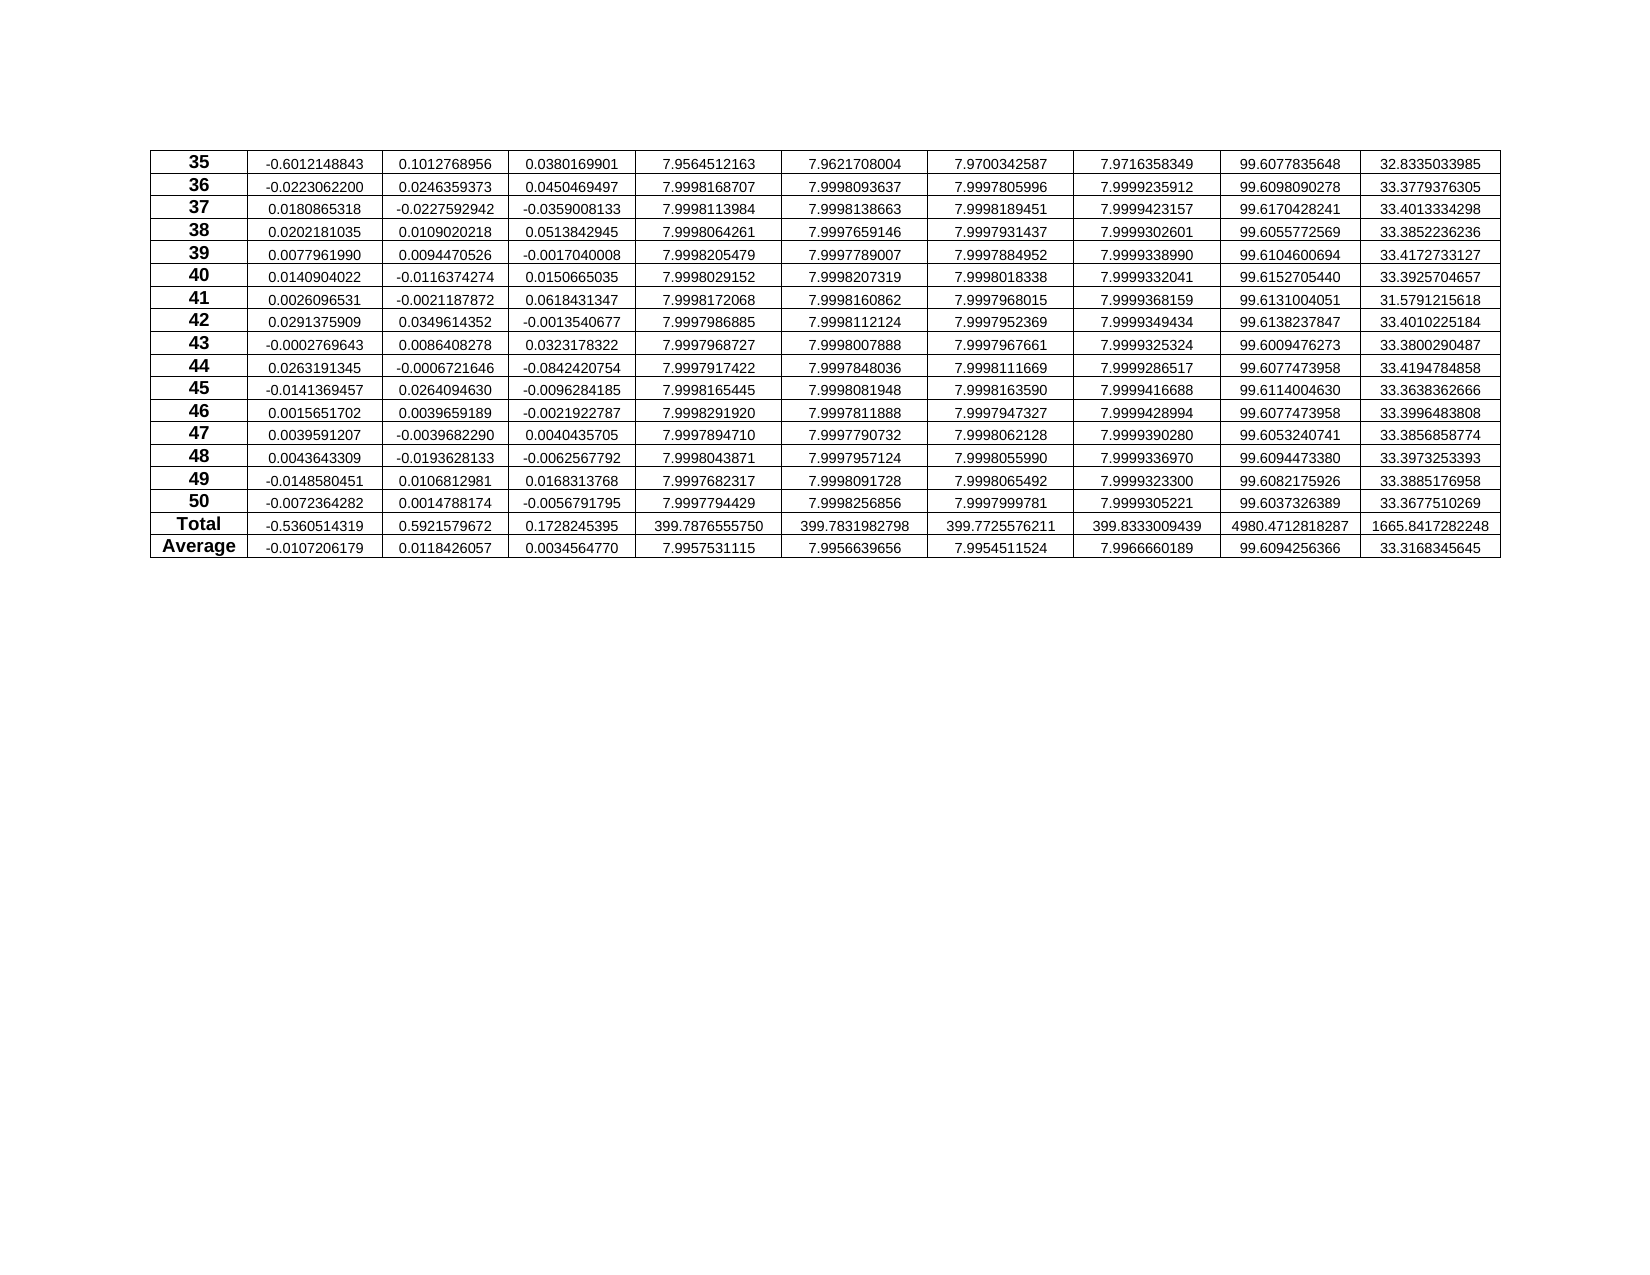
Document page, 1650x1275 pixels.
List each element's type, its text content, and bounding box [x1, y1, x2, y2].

table_cell 0.0618431347 [509, 287, 635, 308]
table_cell 99.6053240741 [1221, 422, 1360, 444]
table_cell -0.0148580451 [248, 467, 382, 489]
table_cell 7.9999323300 [1074, 467, 1220, 489]
table_cell 33.3800290487 [1361, 332, 1500, 353]
table_cell 7.9997848036 [782, 355, 927, 376]
table_cell 48 [151, 445, 247, 466]
table_cell 7.9997931437 [928, 219, 1073, 240]
table_cell 7.9998138663 [782, 196, 927, 218]
table_cell 39 [151, 241, 247, 263]
table_cell 7.9999428994 [1074, 400, 1220, 421]
table_cell 7.9997947327 [928, 400, 1073, 421]
table_cell 7.9998291920 [636, 400, 781, 421]
table_cell 0.0086408278 [383, 332, 508, 353]
table_cell 7.9999390280 [1074, 422, 1220, 444]
table_cell 399.8333009439 [1074, 513, 1220, 534]
table_cell 7.9998111669 [928, 355, 1073, 376]
table_cell 7.9998113984 [636, 196, 781, 218]
table_cell -0.6012148843 [248, 151, 382, 173]
table_cell 0.0168313768 [509, 467, 635, 489]
table_cell -0.0223062200 [248, 174, 382, 195]
table_cell 33.4013334298 [1361, 196, 1500, 218]
table_cell 7.9997794429 [636, 490, 781, 512]
table_cell 0.0043643309 [248, 445, 382, 466]
table_cell 7.9998064261 [636, 219, 781, 240]
table_cell 7.9998160862 [782, 287, 927, 308]
table_cell 0.5921579672 [383, 513, 508, 534]
table_cell 35 [151, 151, 247, 173]
table_cell 99.6152705440 [1221, 264, 1360, 286]
table_cell -0.0021922787 [509, 400, 635, 421]
table_cell 33.3856858774 [1361, 422, 1500, 444]
table_cell 7.9999349434 [1074, 309, 1220, 331]
table_cell 99.6138237847 [1221, 309, 1360, 331]
table_cell 399.7831982798 [782, 513, 927, 534]
table_cell 0.0014788174 [383, 490, 508, 512]
table_cell 36 [151, 174, 247, 195]
table_cell 7.9997682317 [636, 467, 781, 489]
table_cell 99.6114004630 [1221, 377, 1360, 399]
table_cell 7.9999305221 [1074, 490, 1220, 512]
table_cell 31.5791215618 [1361, 287, 1500, 308]
table_cell 41 [151, 287, 247, 308]
table_cell 7.9997957124 [782, 445, 927, 466]
table_cell 7.9956639656 [782, 535, 927, 557]
table_cell 7.9999336970 [1074, 445, 1220, 466]
table_cell -0.0193628133 [383, 445, 508, 466]
table_cell 399.7725576211 [928, 513, 1073, 534]
table_cell -0.0107206179 [248, 535, 382, 557]
table_cell 0.0040435705 [509, 422, 635, 444]
table_cell 7.9564512163 [636, 151, 781, 173]
table_cell 0.0015651702 [248, 400, 382, 421]
table_cell 7.9998256856 [782, 490, 927, 512]
table_cell 0.0094470526 [383, 241, 508, 263]
table_cell 0.0150665035 [509, 264, 635, 286]
table_cell 7.9998163590 [928, 377, 1073, 399]
table_cell 7.9954511524 [928, 535, 1073, 557]
table_cell 7.9999325324 [1074, 332, 1220, 353]
table_cell 0.0118426057 [383, 535, 508, 557]
table_cell 33.3885176958 [1361, 467, 1500, 489]
table_cell 0.0077961990 [248, 241, 382, 263]
table_cell 33.3168345645 [1361, 535, 1500, 557]
table_cell -0.0359008133 [509, 196, 635, 218]
table_cell 7.9997884952 [928, 241, 1073, 263]
table_cell 7.9998043871 [636, 445, 781, 466]
table_cell -0.0006721646 [383, 355, 508, 376]
table_cell 7.9997659146 [782, 219, 927, 240]
table_cell 7.9997790732 [782, 422, 927, 444]
table_cell 32.8335033985 [1361, 151, 1500, 173]
table_cell 7.9997986885 [636, 309, 781, 331]
table_cell 37 [151, 196, 247, 218]
table_cell 0.1728245395 [509, 513, 635, 534]
table_cell 7.9998081948 [782, 377, 927, 399]
table_cell 7.9997952369 [928, 309, 1073, 331]
table_cell 99.6077835648 [1221, 151, 1360, 173]
table_cell 99.6170428241 [1221, 196, 1360, 218]
table_cell 46 [151, 400, 247, 421]
table_cell 7.9966660189 [1074, 535, 1220, 557]
table_cell 7.9997967661 [928, 332, 1073, 353]
table_cell 33.3779376305 [1361, 174, 1500, 195]
table_cell 0.0109020218 [383, 219, 508, 240]
table_cell 7.9998007888 [782, 332, 927, 353]
table_cell 99.6009476273 [1221, 332, 1360, 353]
table_cell 7.9998093637 [782, 174, 927, 195]
table_cell 0.0034564770 [509, 535, 635, 557]
table_cell 7.9999302601 [1074, 219, 1220, 240]
table_cell 38 [151, 219, 247, 240]
table_cell -0.0072364282 [248, 490, 382, 512]
table_cell 99.6104600694 [1221, 241, 1360, 263]
table_cell 99.6131004051 [1221, 287, 1360, 308]
table_cell 33.3852236236 [1361, 219, 1500, 240]
table_cell 7.9999416688 [1074, 377, 1220, 399]
table_cell 7.9997917422 [636, 355, 781, 376]
table_cell 33.4172733127 [1361, 241, 1500, 263]
table_cell 7.9621708004 [782, 151, 927, 173]
table_cell 0.0202181035 [248, 219, 382, 240]
table_cell 7.9998029152 [636, 264, 781, 286]
table_cell 7.9716358349 [1074, 151, 1220, 173]
table_cell Average [151, 535, 247, 557]
table_cell 0.0140904022 [248, 264, 382, 286]
table_cell -0.0096284185 [509, 377, 635, 399]
table_cell 7.9998165445 [636, 377, 781, 399]
table_cell -0.5360514319 [248, 513, 382, 534]
table_cell 33.3996483808 [1361, 400, 1500, 421]
table_cell Total [151, 513, 247, 534]
table_cell 0.0349614352 [383, 309, 508, 331]
table_cell -0.0039682290 [383, 422, 508, 444]
table_cell 7.9998055990 [928, 445, 1073, 466]
table_cell 7.9999338990 [1074, 241, 1220, 263]
table_cell 7.9999235912 [1074, 174, 1220, 195]
table_cell 7.9998172068 [636, 287, 781, 308]
table_cell 33.4194784858 [1361, 355, 1500, 376]
table_cell 7.9998207319 [782, 264, 927, 286]
table_cell 7.9997999781 [928, 490, 1073, 512]
table_cell -0.0141369457 [248, 377, 382, 399]
table_cell 33.4010225184 [1361, 309, 1500, 331]
table_cell -0.0842420754 [509, 355, 635, 376]
table_cell 0.0513842945 [509, 219, 635, 240]
table_cell 7.9998018338 [928, 264, 1073, 286]
table_cell 33.3677510269 [1361, 490, 1500, 512]
table_cell -0.0002769643 [248, 332, 382, 353]
table_cell 47 [151, 422, 247, 444]
table_cell 0.0380169901 [509, 151, 635, 173]
table_cell 99.6037326389 [1221, 490, 1360, 512]
table_cell 7.9998205479 [636, 241, 781, 263]
table_cell 45 [151, 377, 247, 399]
table_cell -0.0116374274 [383, 264, 508, 286]
table_cell 33.3973253393 [1361, 445, 1500, 466]
table_cell 7.9999286517 [1074, 355, 1220, 376]
table_cell 0.0246359373 [383, 174, 508, 195]
table_cell 40 [151, 264, 247, 286]
table_cell 50 [151, 490, 247, 512]
table_cell 0.0263191345 [248, 355, 382, 376]
table_cell 7.9998062128 [928, 422, 1073, 444]
table_cell 33.3638362666 [1361, 377, 1500, 399]
table_cell 7.9997894710 [636, 422, 781, 444]
table_cell -0.0056791795 [509, 490, 635, 512]
table_cell 0.0026096531 [248, 287, 382, 308]
table_cell -0.0227592942 [383, 196, 508, 218]
table_cell 7.9998168707 [636, 174, 781, 195]
table_cell 99.6082175926 [1221, 467, 1360, 489]
table_cell 42 [151, 309, 247, 331]
table_cell 99.6094256366 [1221, 535, 1360, 557]
table_cell 49 [151, 467, 247, 489]
table_cell 99.6055772569 [1221, 219, 1360, 240]
table_cell 1665.8417282248 [1361, 513, 1500, 534]
table_cell 0.0039591207 [248, 422, 382, 444]
table_cell -0.0021187872 [383, 287, 508, 308]
table_cell 43 [151, 332, 247, 353]
table_cell 99.6094473380 [1221, 445, 1360, 466]
table_cell 7.9997811888 [782, 400, 927, 421]
table_cell -0.0013540677 [509, 309, 635, 331]
table_cell 7.9957531115 [636, 535, 781, 557]
table_cell 399.7876555750 [636, 513, 781, 534]
table_cell 4980.4712818287 [1221, 513, 1360, 534]
table_cell 99.6077473958 [1221, 355, 1360, 376]
table_cell 0.0039659189 [383, 400, 508, 421]
table_cell 0.0180865318 [248, 196, 382, 218]
table_cell 7.9997805996 [928, 174, 1073, 195]
table_cell -0.0062567792 [509, 445, 635, 466]
table_cell 0.1012768956 [383, 151, 508, 173]
table_cell 44 [151, 355, 247, 376]
table_cell 7.9999332041 [1074, 264, 1220, 286]
table_cell 33.3925704657 [1361, 264, 1500, 286]
table_cell 7.9999423157 [1074, 196, 1220, 218]
table_cell 7.9998091728 [782, 467, 927, 489]
table_cell 0.0291375909 [248, 309, 382, 331]
table_cell 0.0106812981 [383, 467, 508, 489]
table_cell 7.9997789007 [782, 241, 927, 263]
table_cell 0.0450469497 [509, 174, 635, 195]
table_cell 7.9700342587 [928, 151, 1073, 173]
table_cell 7.9998065492 [928, 467, 1073, 489]
table_cell 0.0264094630 [383, 377, 508, 399]
table_cell 99.6077473958 [1221, 400, 1360, 421]
table_cell 7.9999368159 [1074, 287, 1220, 308]
table_cell 7.9998112124 [782, 309, 927, 331]
table_cell 0.0323178322 [509, 332, 635, 353]
table_cell -0.0017040008 [509, 241, 635, 263]
table_cell 99.6098090278 [1221, 174, 1360, 195]
table_cell 7.9998189451 [928, 196, 1073, 218]
table_cell 7.9997968727 [636, 332, 781, 353]
table_cell 7.9997968015 [928, 287, 1073, 308]
